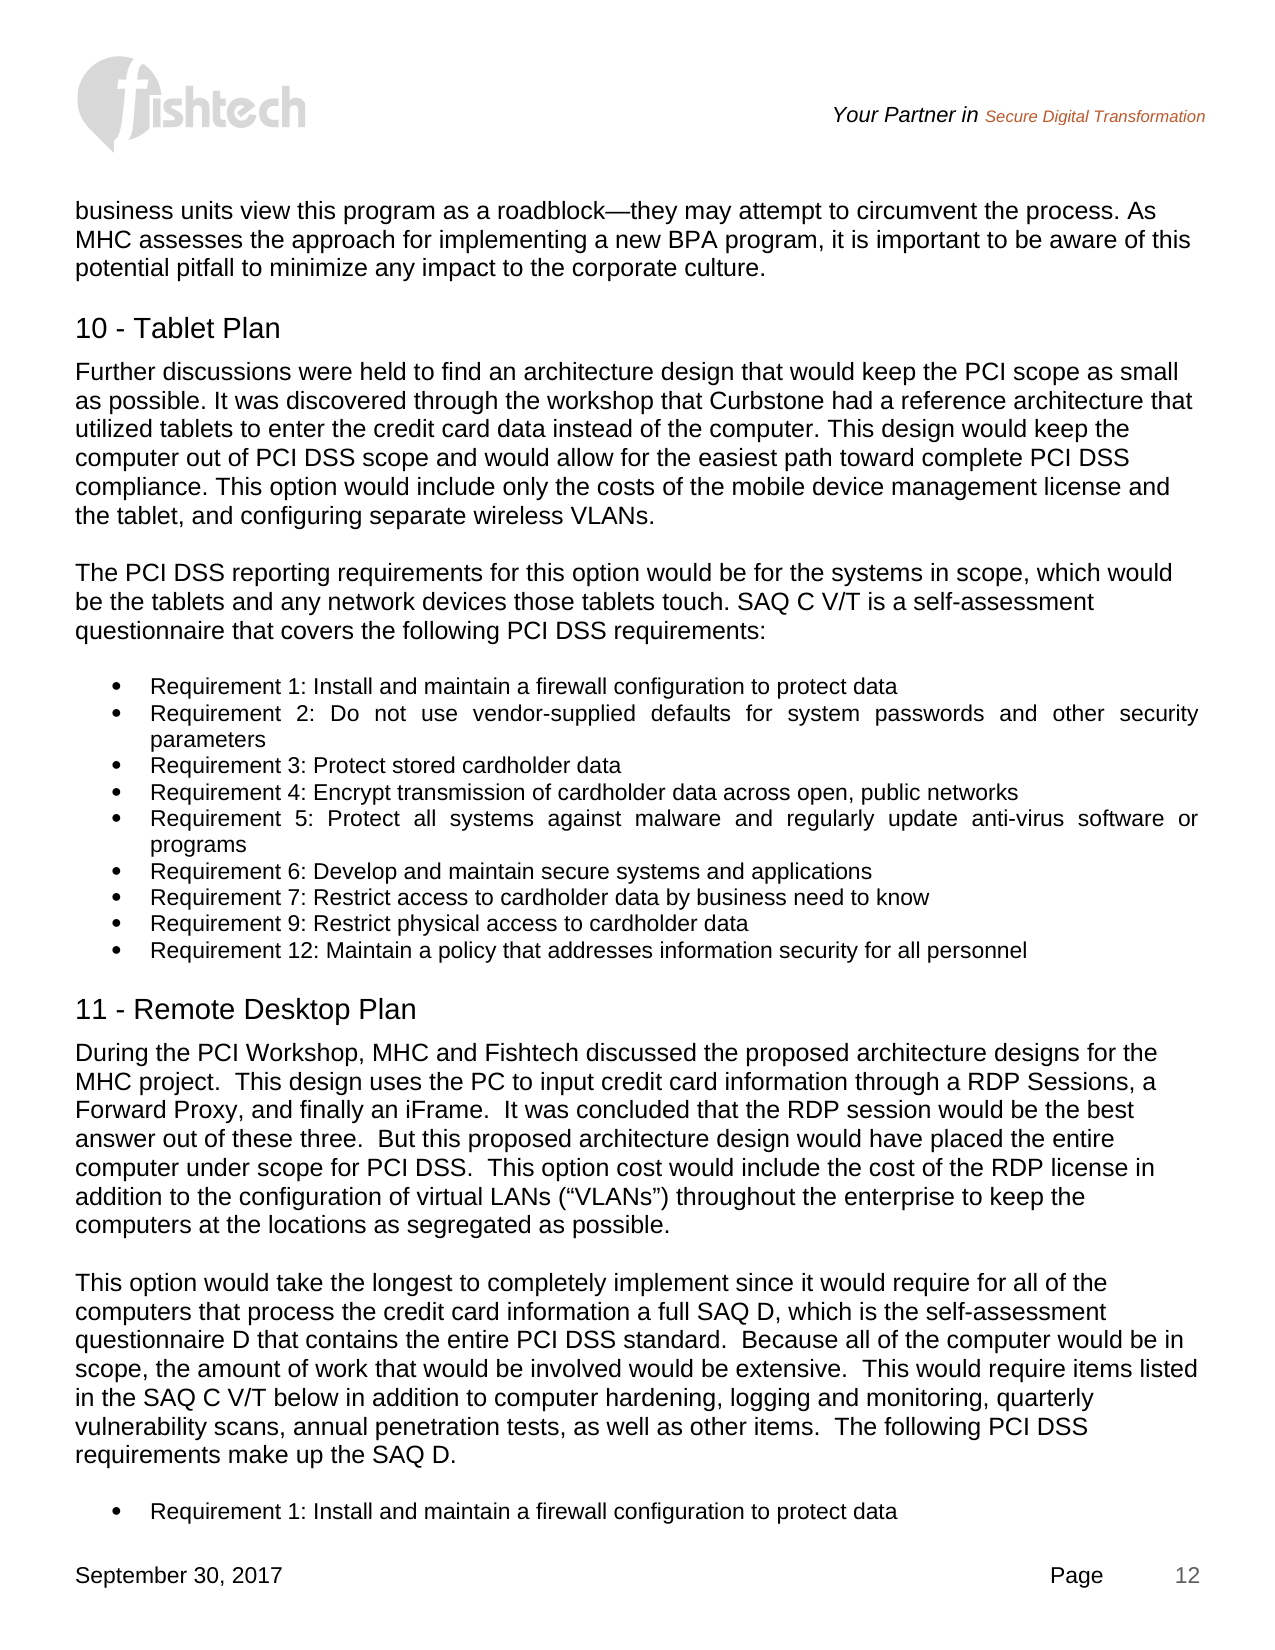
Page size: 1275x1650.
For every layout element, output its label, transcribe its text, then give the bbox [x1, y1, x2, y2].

list Requirement 1: Install and maintain a firewall configuration to protect data [112, 1498, 1200, 1524]
list Requirement 7: Restrict access to cardholder data by business need to know [112, 884, 1200, 910]
text The PCI DSS reporting requirements for this option would be for the systems in scope, which would be the tablets and any network devices those tablets touch. SAQ C V/T is a self-assessment questionnaire that covers the following PCI DSS requirements: [75, 558, 1200, 644]
text This option would take the longest to completely implement since it would require for all of the computers that process the credit card information a full SAQ D, which is the self-assessment questionnaire D that contains the entire PCI DSS standard. Because all of the computer would be in scope, the amount of work that would be involved would be extensive. This would require items listed in the SAQ C V/T below in addition to computer hardening, logging and monitoring, quarterly vulnerability scans, annual penetration tests, as well as other items. The following PCI DSS requirements make up the SAQ D. [75, 1268, 1200, 1469]
list Requirement 4: Encrypt transmission of cardholder data across open, public networks [112, 779, 1200, 805]
list Requirement 1: Install and maintain a firewall configuration to protect data [112, 673, 1200, 699]
text Further discussions were held to find an architecture design that would keep the PCI scope as small as possible. It was discovered through the workshop that Curbstone had a reference architecture that utilized tablets to enter the credit card data instead of the computer. This design would keep the computer out of PCI DSS scope and would allow for the easiest path toward complete PCI DSS compliance. This option would include only the costs of the mobile device management license and the tablet, and configuring separate wireless VLANs. [75, 357, 1200, 529]
list Requirement 6: Develop and maintain secure systems and applications [112, 858, 1200, 884]
subtitle 10 - Tablet Plan [75, 311, 1200, 344]
text During the PCI Workshop, MHC and Fishtech discussed the proposed architecture designs for the MHC project. This design uses the PC to input credit card information through a RDP Sessions, a Forward Proxy, and finally an iFrame. It was concluded that the RDP session would be the best answer out of these three. But this proposed architecture design would have placed the entire computer under scope for PCI DSS. This option cost would include the cost of the RDP license in addition to the configuration of virtual LANs (“VLANs”) throughout the enterprise to keep the computers at the locations as segregated as possible. [75, 1038, 1200, 1239]
subtitle 11 - Remote Desktop Plan [75, 992, 1200, 1025]
list Requirement 3: Protect stored cardholder data [112, 752, 1200, 779]
list Requirement 12: Maintain a policy that addresses information security for all personnel [112, 937, 1200, 963]
list Requirement 9: Restrict physical access to cardholder data [112, 910, 1200, 937]
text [75, 196, 1200, 282]
list Requirement 2: Do not use vendor-supplied defaults for system passwords and other security parameters [112, 699, 1200, 752]
list Requirement 5: Protect all systems against malware and regularly update anti-virus software or programs [112, 805, 1200, 858]
